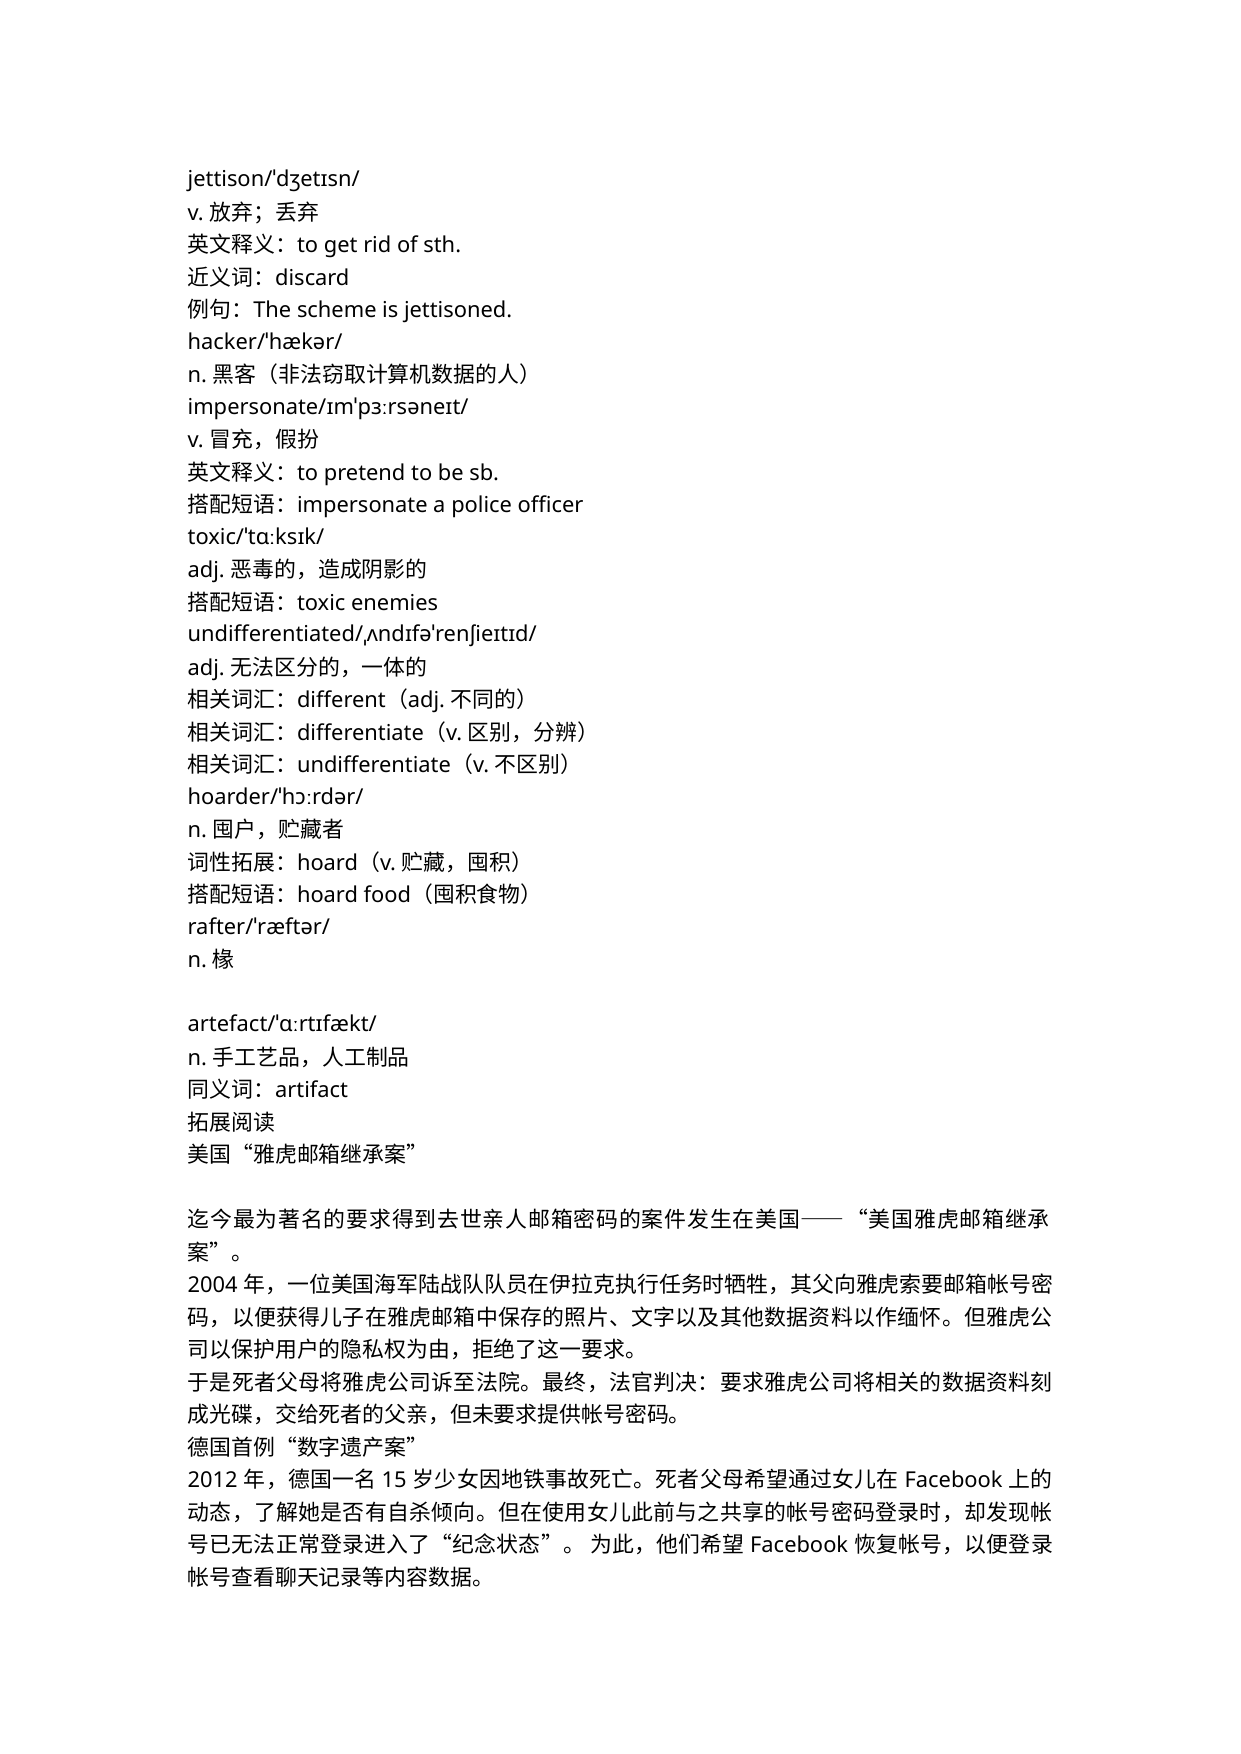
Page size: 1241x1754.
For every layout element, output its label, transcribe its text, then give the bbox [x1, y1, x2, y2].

text 例句：The scheme is jettisoned. [187, 292, 1053, 324]
text undifferentiated/ˌʌndɪfəˈrenʃieɪtɪd/ [187, 617, 1053, 649]
text 搭配短语：toxic enemies [187, 584, 1053, 617]
text n. 手工艺品，人工制品 [187, 1039, 1053, 1072]
text artefact/ˈɑːrtɪfækt/ [187, 1007, 1053, 1039]
text 英文释义：to pretend to be sb. [187, 454, 1053, 487]
text 搭配短语：impersonate a police officer [187, 487, 1053, 519]
text 拓展阅读 [187, 1104, 1053, 1137]
text 相关词汇：undifferentiate（v. 不区别） [187, 747, 1053, 779]
text hoarder/ˈhɔːrdər/ [187, 779, 1053, 812]
text 迄今最为著名的要求得到去世亲人邮箱密码的案件发生在美国——“美国雅虎邮箱继承案”。 [187, 1202, 1053, 1267]
text 2012 年，德国一名 15 岁少女因地铁事故死亡。死者父母希望通过女儿在 Facebook 上的动态，了解她是否有自杀倾向。但在使用女儿此前与之共享的帐号密码登录时，却发现帐号已无法正常登录进入了“纪念状态”。 为此，他们希望 Facebook 恢复帐号，以便登录帐号查看聊天记录等内容数据。 [187, 1462, 1053, 1592]
text 词性拓展：hoard（v. 贮藏，囤积） [187, 844, 1053, 877]
text n. 囤户，贮藏者 [187, 812, 1053, 844]
text 相关词汇：differentiate（v. 区别，分辨） [187, 714, 1053, 747]
text v. 冒充，假扮 [187, 422, 1053, 454]
text jettison/ˈdʒetɪsn/ [187, 162, 1053, 194]
text 搭配短语：hoard food（囤积食物） [187, 877, 1053, 909]
text n. 黑客（非法窃取计算机数据的人） [187, 357, 1053, 389]
text 2004 年，一位美国海军陆战队队员在伊拉克执行任务时牺牲，其父向雅虎索要邮箱帐号密码，以便获得儿子在雅虎邮箱中保存的照片、文字以及其他数据资料以作缅怀。但雅虎公司以保护用户的隐私权为由，拒绝了这一要求。 [187, 1267, 1053, 1364]
text 英文释义：to get rid of sth. [187, 227, 1053, 259]
text 相关词汇：different（adj. 不同的） [187, 682, 1053, 714]
text toxic/ˈtɑːksɪk/ [187, 519, 1053, 552]
text v. 放弃；丢弃 [187, 194, 1053, 227]
text n. 椽 [187, 942, 1053, 974]
text adj. 恶毒的，造成阴影的 [187, 552, 1053, 584]
text 德国首例“数字遗产案” [187, 1429, 1053, 1462]
text 近义词：discard [187, 259, 1053, 292]
text impersonate/ɪmˈpɜːrsəneɪt/ [187, 389, 1053, 422]
text 美国“雅虎邮箱继承案” [187, 1137, 1053, 1169]
text 同义词：artifact [187, 1072, 1053, 1104]
text rafter/ˈræftər/ [187, 909, 1053, 942]
text hacker/ˈhækər/ [187, 324, 1053, 357]
text 于是死者父母将雅虎公司诉至法院。最终，法官判决：要求雅虎公司将相关的数据资料刻成光碟，交给死者的父亲，但未要求提供帐号密码。 [187, 1364, 1053, 1429]
text adj. 无法区分的，一体的 [187, 649, 1053, 682]
